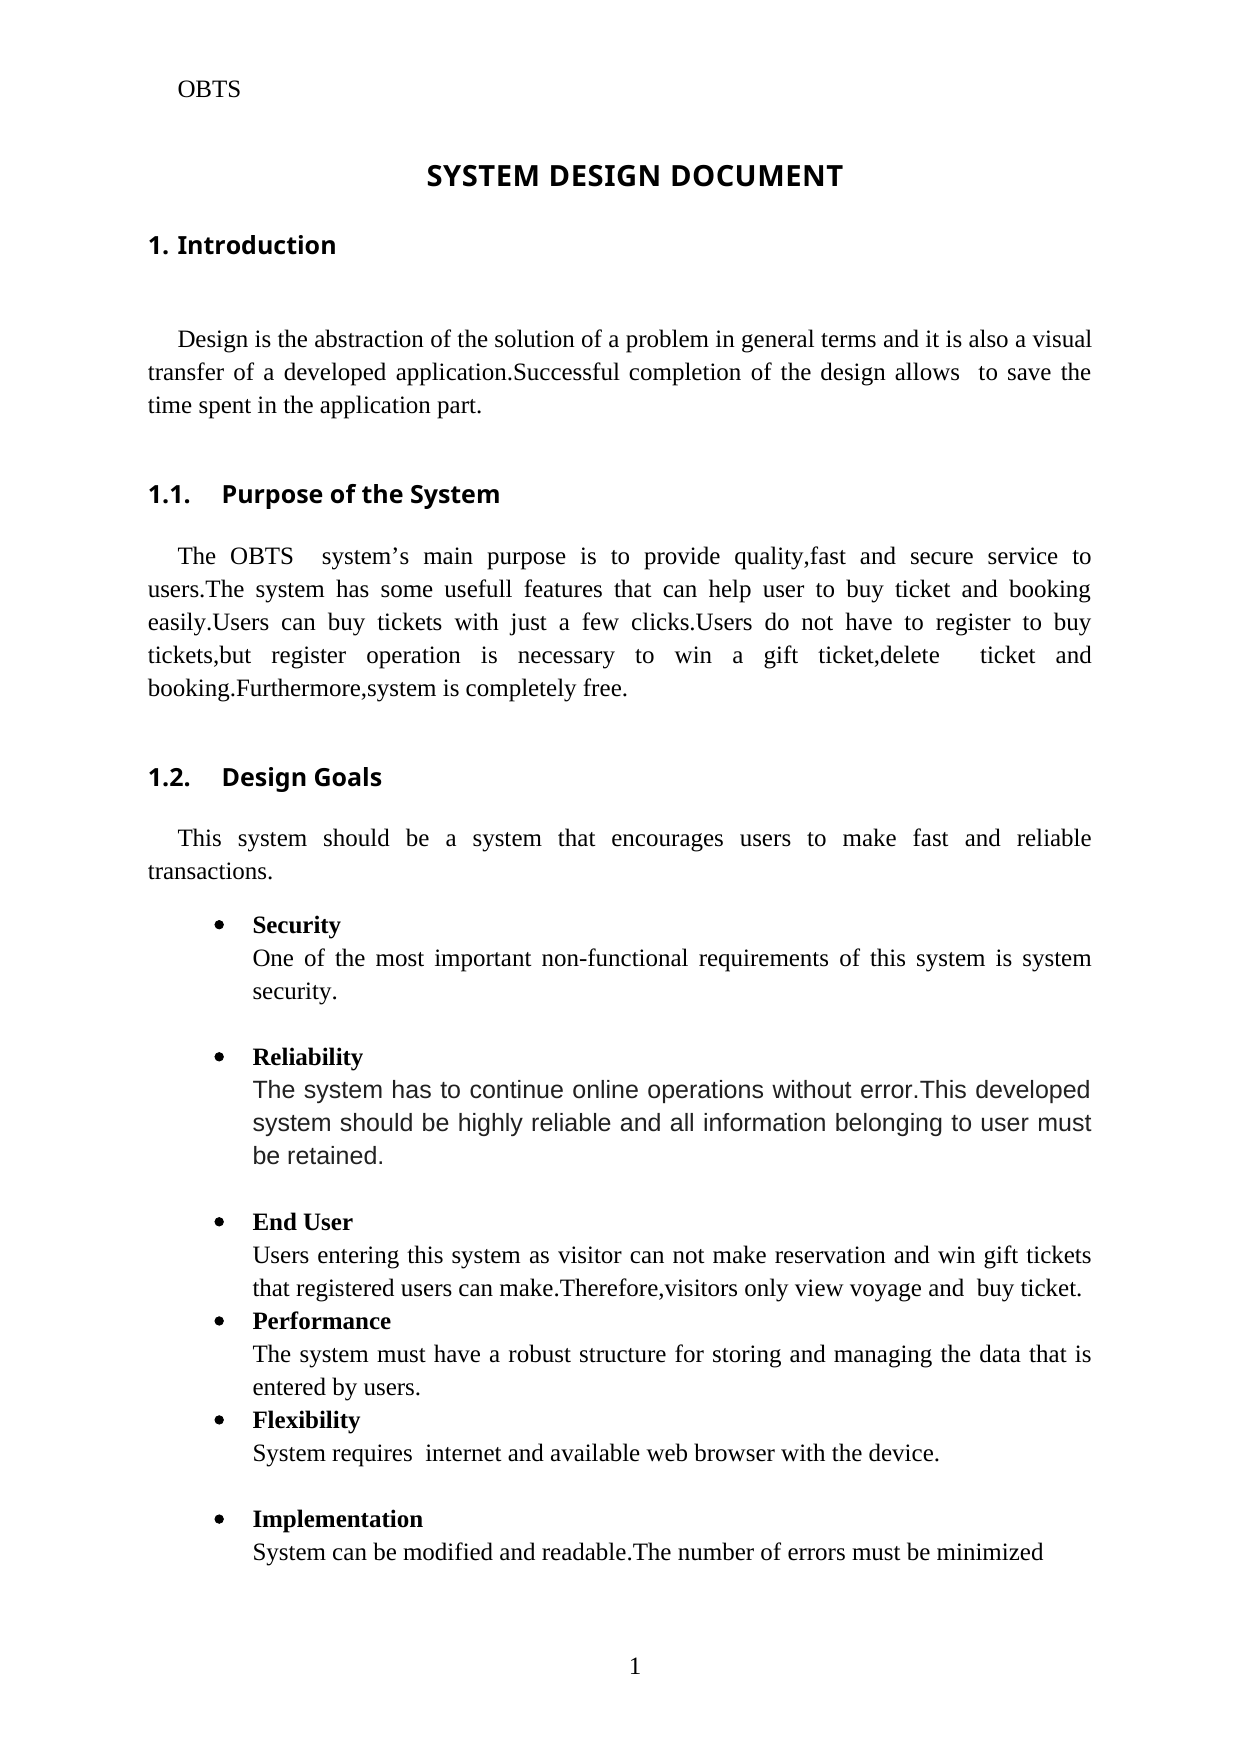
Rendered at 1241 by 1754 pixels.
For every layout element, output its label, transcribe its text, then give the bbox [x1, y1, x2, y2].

list One of the most important non-functional requirements of this system is system security. [252, 943, 1093, 1005]
subtitle Design Goals [148, 760, 1093, 794]
list Users entering this system as visitor can not make reservation and win gift tickets that registered users can make.Therefore,visitors only view voyage and buy ticket. [252, 1240, 1093, 1302]
list The system must have a robust structure for storing and managing the data that is entered by users. [252, 1339, 1093, 1401]
list End User [215, 1207, 1093, 1236]
list Performance [215, 1306, 1093, 1335]
list System can be modified and readable.The number of errors must be minimized [252, 1537, 1093, 1566]
list Flexibility [215, 1405, 1093, 1434]
list Security [215, 910, 1093, 939]
subtitle Introduction [148, 228, 1093, 262]
text Design is the abstraction of the solution of a problem in general terms and it is also a visual transfer of a developed application.Successful completion of the design allows to save the time spent in the application part. [148, 324, 1093, 419]
list Reliability [215, 1042, 1093, 1071]
title SYSTEM DESIGN DOCUMENT [148, 156, 1093, 195]
text The OBTS system’s main purpose is to provide quality,fast and secure service to users.The system has some usefull features that can help user to buy ticket and booking easily.Users can buy tickets with just a few clicks.Users do not have to register to buy tickets,but register operation is necessary to win a gift ticket,delete ticket and booking.Furthermore,system is completely free. [148, 541, 1093, 702]
list Implementation [215, 1504, 1093, 1533]
list System requires internet and available web browser with the device. [252, 1438, 1093, 1467]
subtitle Purpose of the System [148, 477, 1093, 511]
text This system should be a system that encourages users to make fast and reliable transactions. [148, 823, 1093, 885]
list The system has to continue online operations without error.This developed system should be highly reliable and all information belonging to user must be retained. [252, 1137, 1093, 1170]
